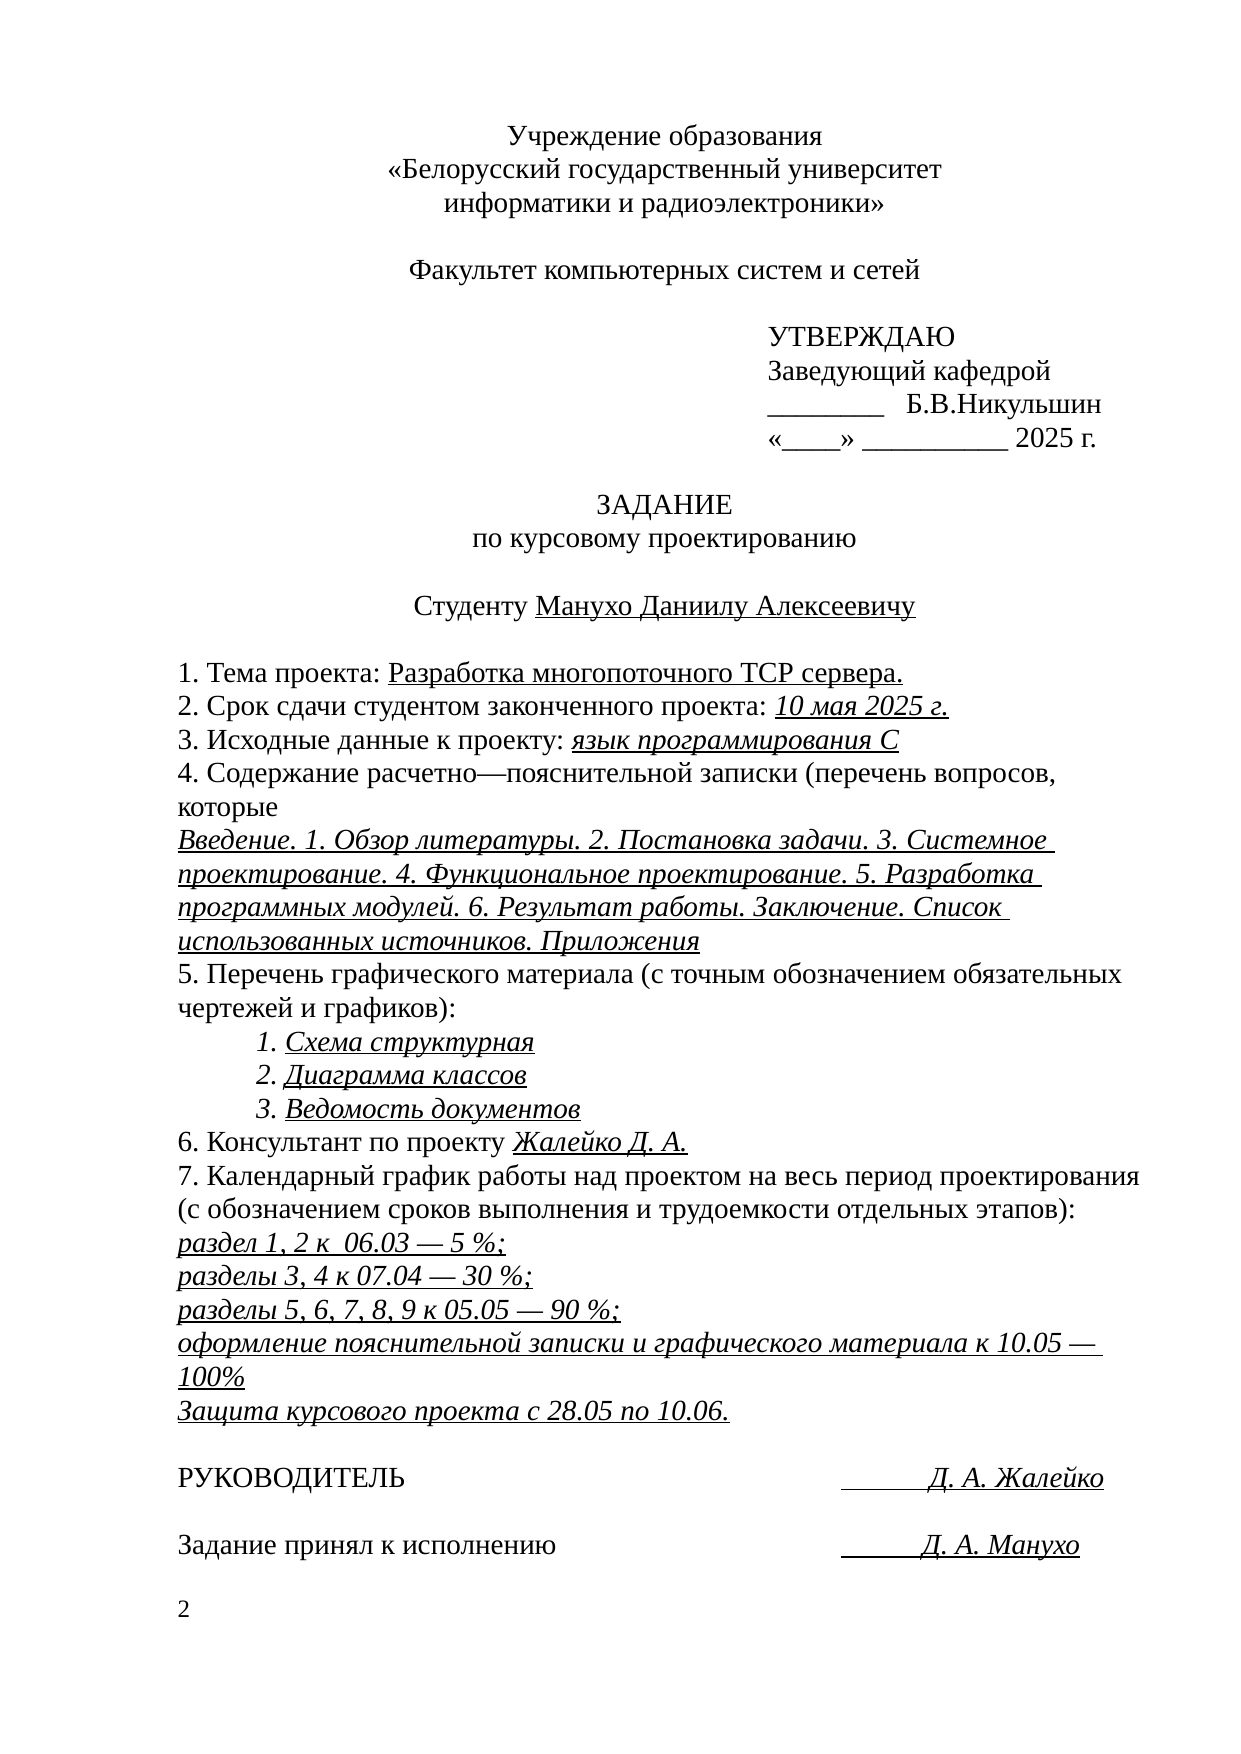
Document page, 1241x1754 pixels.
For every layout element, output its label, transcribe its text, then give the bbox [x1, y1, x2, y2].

text чертежей и графиков): [177, 990, 1152, 1024]
text 2. Срок сдачи студентом законченного проекта: 10 мая 2025 г. [177, 688, 1152, 722]
text 1. Тема проекта: Разработка многопоточного TCP сервера. [177, 655, 1152, 688]
text 3. Исходные данные к проекту: язык программирования C [177, 722, 1152, 755]
text Студенту Манухо Даниилу Алексеевичу [177, 588, 1152, 621]
text 5. Перечень графического материала (с точным обозначением обязательных [177, 957, 1152, 990]
text ЗАДАНИЕ [177, 487, 1152, 521]
text 6. Консультант по проекту Жалейко Д. А. [177, 1124, 1152, 1158]
text разделы 3, 4 к 07.04 — 30 %; [177, 1258, 1152, 1292]
text 4. Содержание расчетно—пояснительной записки (перечень вопросов, которые [177, 755, 1152, 822]
text ________ Б.В.Никульшин [177, 386, 1152, 420]
text Заведующий кафедрой [177, 353, 1152, 386]
text по курсовому проектированию [177, 521, 1152, 554]
text «____» __________ 2025 г. [177, 420, 1152, 453]
list Схема структурная [177, 1024, 1152, 1057]
text РУКОВОДИТЕЛЬ Д. А. Жалейко [177, 1460, 1152, 1493]
text Факультет компьютерных систем и сетей [177, 252, 1152, 286]
text Введение. 1. Обзор литературы. 2. Постановка задачи. 3. Системное проектирование. 4. Функциональное проектирование. 5. Разработка программных модулей. 6. Результат работы. Заключение. Список использованных источников. Приложения [177, 822, 1152, 957]
text разделы 5, 6, 7, 8, 9 к 05.05 — 90 %; [177, 1292, 1152, 1326]
list Диаграмма классов [177, 1057, 1152, 1091]
text информатики и радиоэлектроники» [177, 185, 1152, 219]
text «Белорусский государственный университет [177, 152, 1152, 185]
text раздел 1, 2 к 06.03 — 5 %; [177, 1225, 1152, 1258]
text (с обозначением сроков выполнения и трудоемкости отдельных этапов): [177, 1191, 1152, 1225]
text Учреждение образования [177, 118, 1152, 152]
text Задание принял к исполнению Д. А. Манухо [177, 1527, 1152, 1560]
text Защита курсового проекта с 28.05 по 10.06. [177, 1393, 1152, 1426]
text 7. Календарный график работы над проектом на весь период проектирования [177, 1158, 1152, 1191]
text оформление пояснительной записки и графического материала к 10.05 — 100% [177, 1326, 1152, 1393]
text УТВЕРЖДАЮ [177, 319, 1152, 353]
list Ведомость документов [177, 1091, 1152, 1124]
